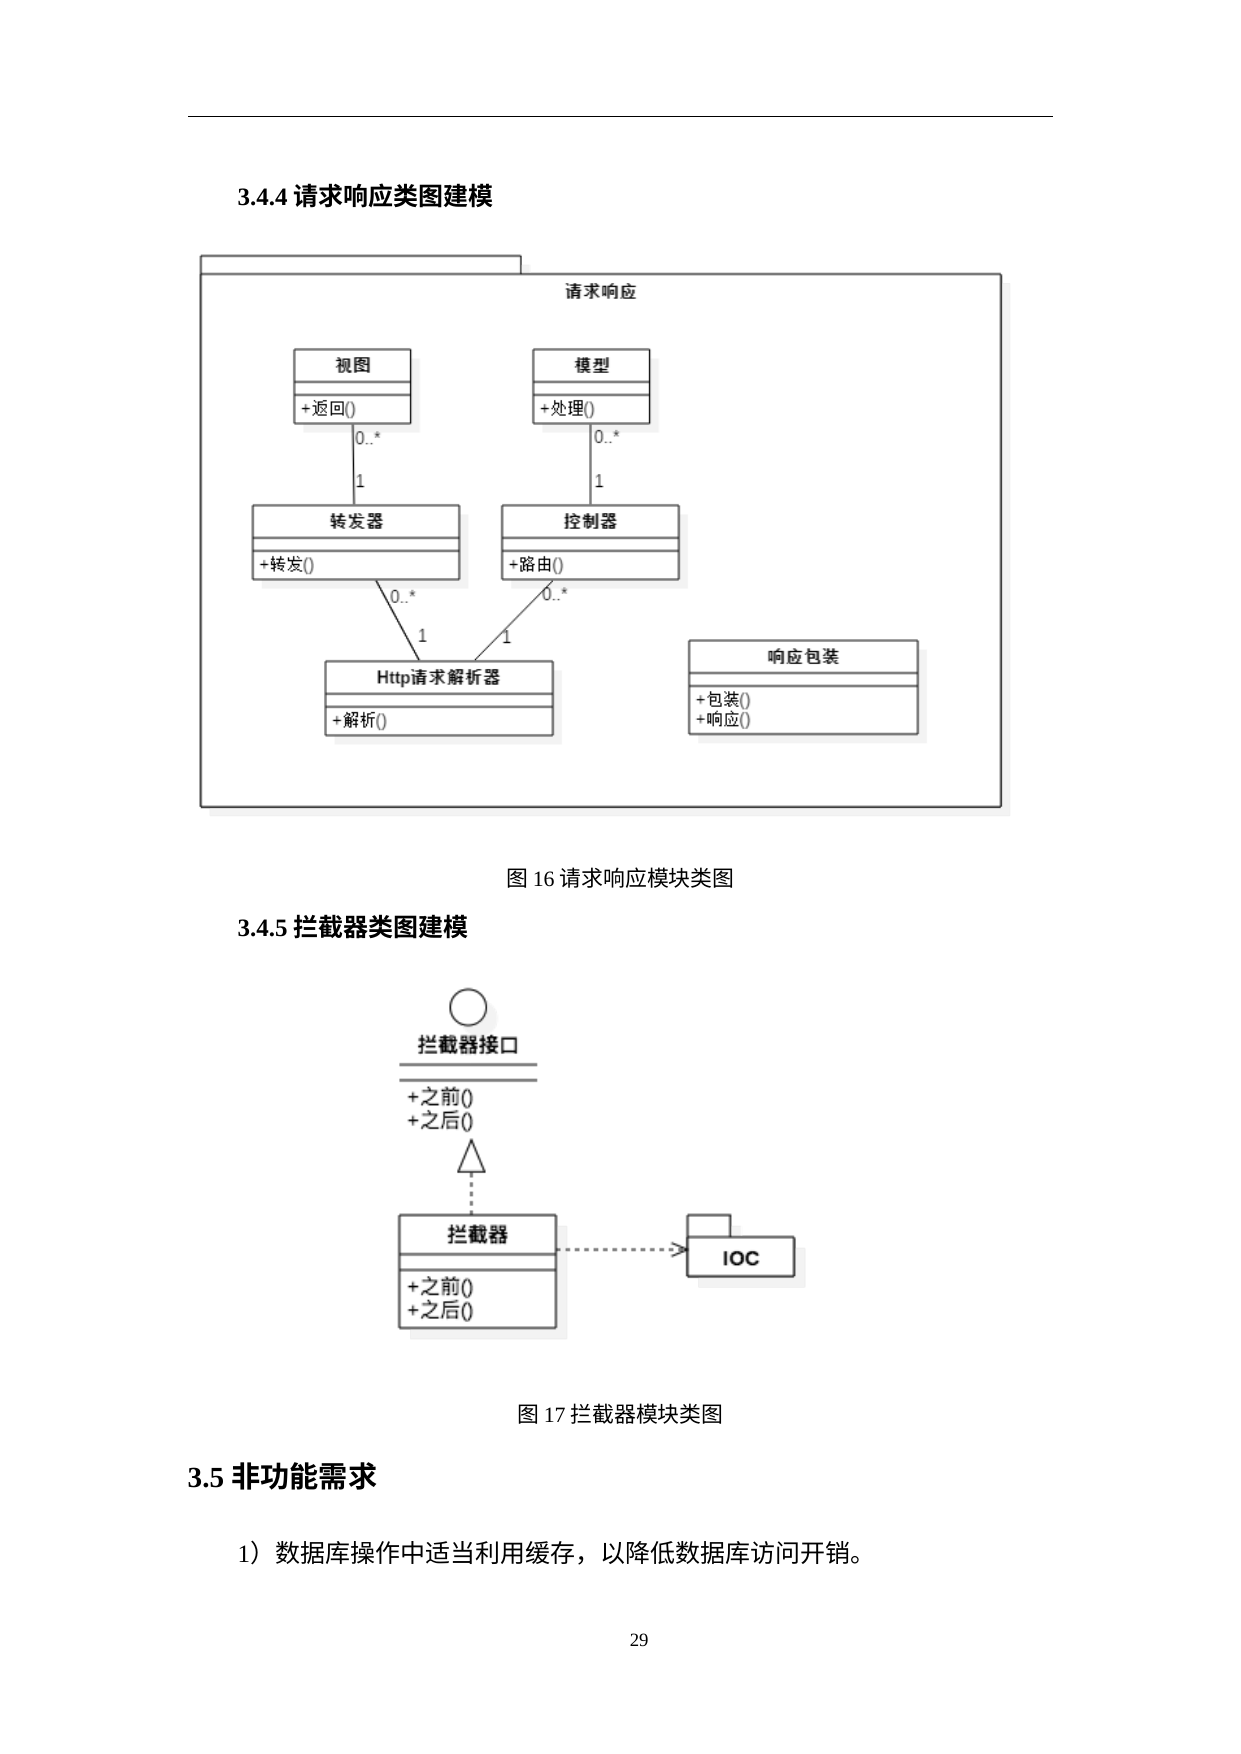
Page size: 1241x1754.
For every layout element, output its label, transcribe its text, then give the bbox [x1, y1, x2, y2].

subtitle 3.4.4 请求响应类图建模 [187, 162, 1053, 227]
subtitle 3.4.5 拦截器类图建模 [187, 893, 1053, 958]
subtitle 3.5 非功能需求 [187, 1442, 1053, 1507]
picture [384, 974, 857, 1391]
text 图 17 拦截器模块类图 [187, 1397, 1053, 1429]
text 图 16 请求响应模块类图 [187, 861, 1053, 893]
text 1）数据库操作中适当利用缓存，以降低数据库访问开销。 [187, 1519, 1053, 1584]
picture [188, 243, 1053, 859]
